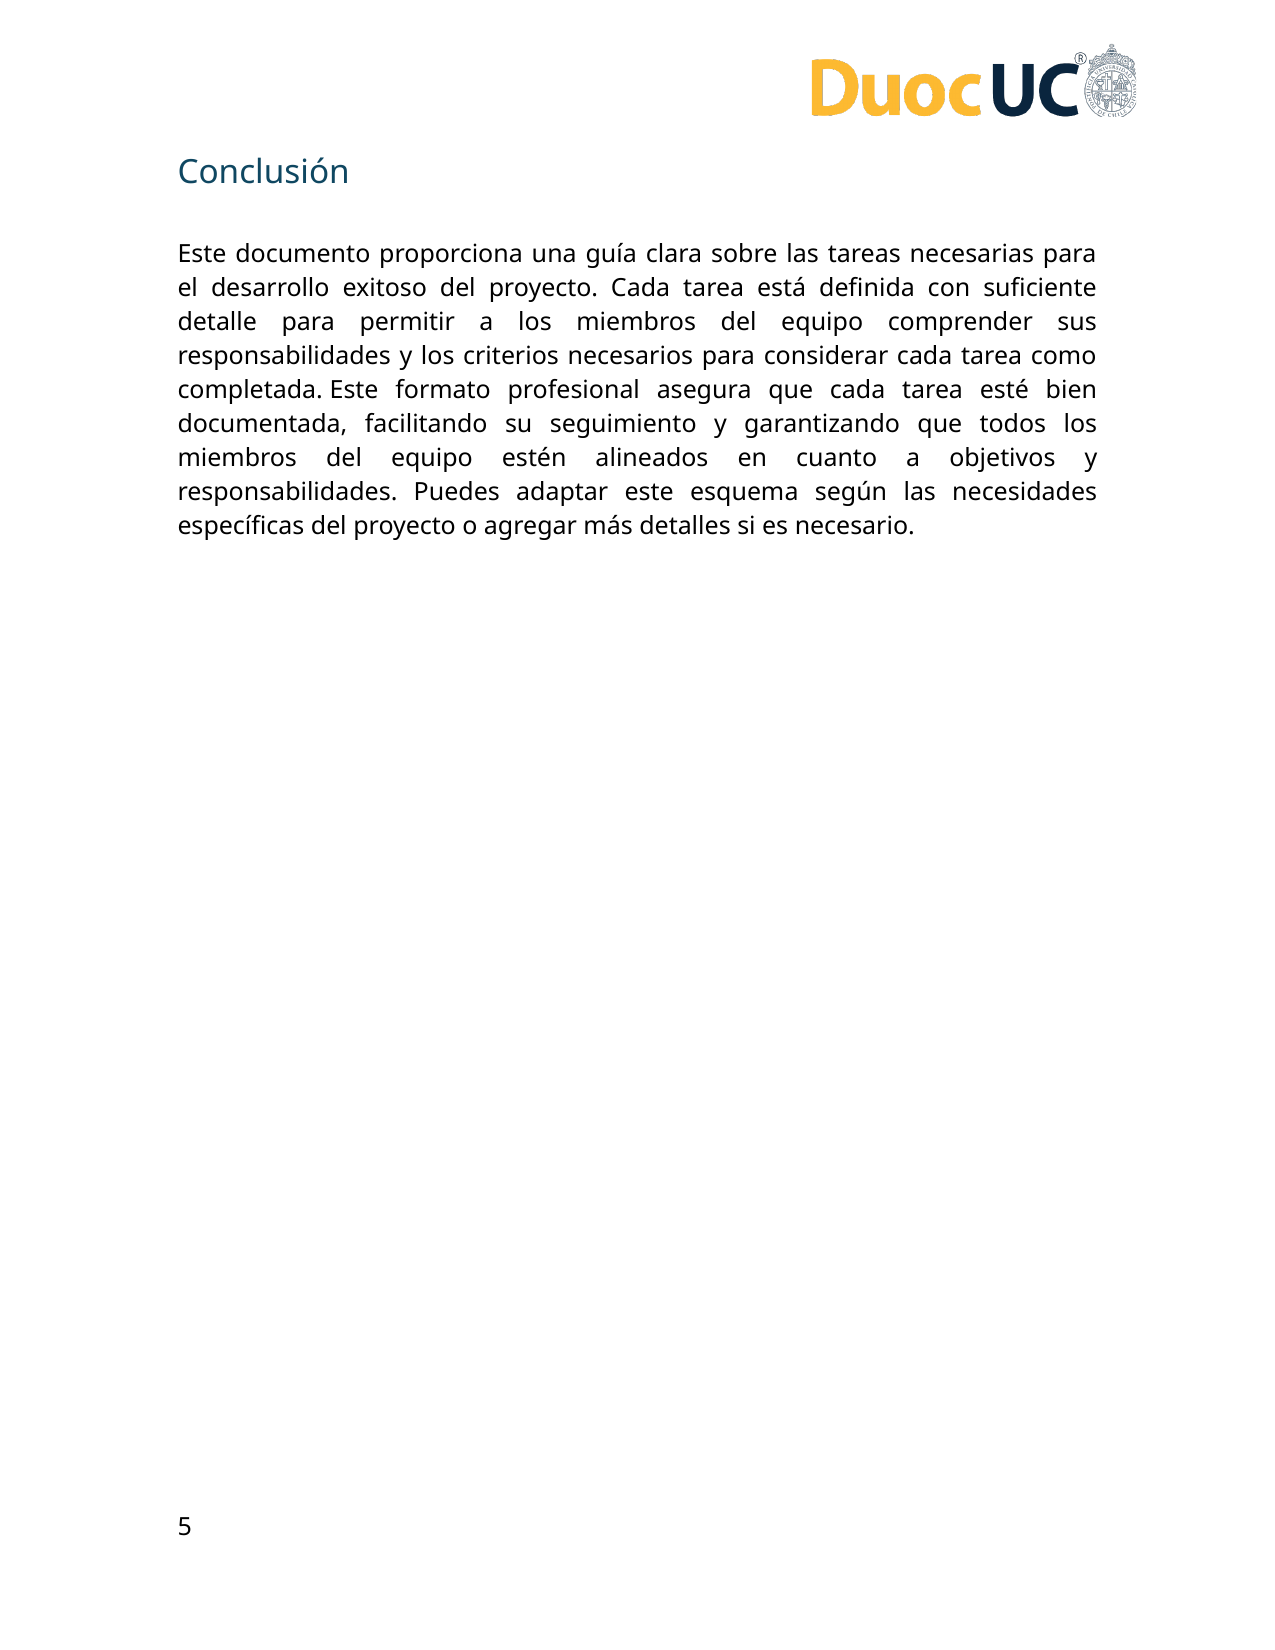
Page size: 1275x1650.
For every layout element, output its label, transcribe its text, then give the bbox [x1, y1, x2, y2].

text Este documento proporciona una guía clara sobre las tareas necesarias para el desarrollo exitoso del proyecto. Cada tarea está definida con suficiente detalle para permitir a los miembros del equipo comprender sus responsabilidades y los criterios necesarios para considerar cada tarea como completada. Este formato profesional asegura que cada tarea esté bien documentada, facilitando su seguimiento y garantizando que todos los miembros del equipo estén alineados en cuanto a objetivos y responsabilidades. Puedes adaptar este esquema según las necesidades específicas del proyecto o agregar más detalles si es necesario. [177, 235, 1098, 542]
picture [811, 43, 1136, 117]
subtitle Conclusión [177, 148, 1098, 193]
